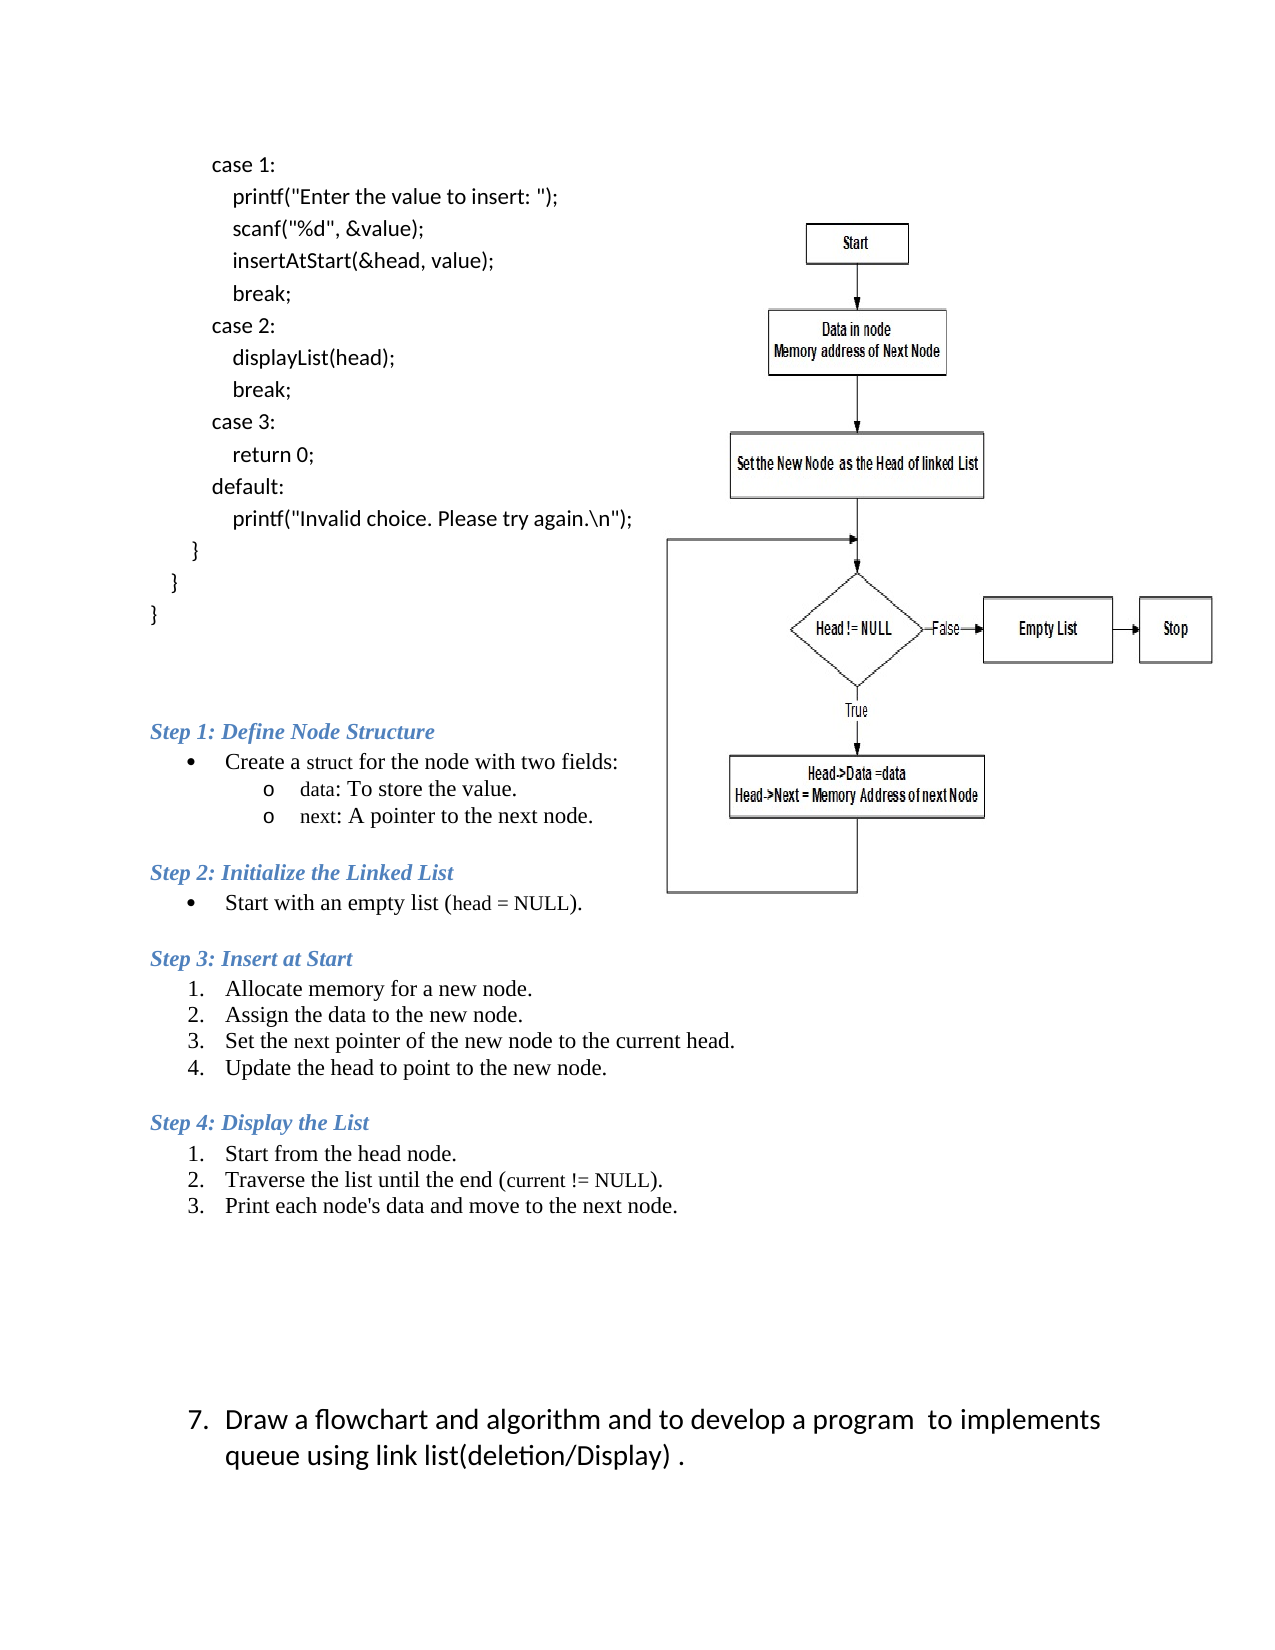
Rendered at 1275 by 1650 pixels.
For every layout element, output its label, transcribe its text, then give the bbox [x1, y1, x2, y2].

list Print each node's data and move to the next node. [187, 1192, 1125, 1219]
text } [150, 601, 647, 629]
text case 3: [150, 407, 647, 436]
list Allocate memory for a new node. [187, 975, 1125, 1001]
text } [150, 536, 647, 564]
text break; [150, 375, 647, 403]
text } [150, 568, 647, 596]
text insertAtStart(&head, value); [150, 247, 647, 274]
text default: [150, 472, 647, 500]
list next: A pointer to the next node. [262, 802, 647, 830]
text case 1: [150, 150, 1125, 178]
list Start from the head node. [187, 1140, 1125, 1166]
text printf("Invalid choice. Please try again.\n"); [150, 504, 647, 532]
text break; [150, 279, 647, 307]
subtitle Step 4: Display the List [150, 1109, 1125, 1136]
picture [647, 196, 1219, 947]
list Assign the data to the new node. [187, 1001, 1125, 1028]
list Traverse the list until the end (current != NULL). [187, 1166, 1125, 1192]
subtitle Step 3: Insert at Start [150, 945, 1125, 971]
list Create a struct for the node with two fields: [187, 748, 647, 774]
list Draw a flowchart and algorithm and to develop a program to implements queue using link list(deletion/Display) . [187, 1401, 1125, 1472]
list Set the next pointer of the new node to the current head. [187, 1028, 1125, 1054]
list Update the head to point to the new node. [187, 1054, 1125, 1080]
subtitle Step 1: Define Node Structure [150, 718, 647, 744]
text return 0; [150, 440, 647, 468]
text scanf("%d", &value); [150, 214, 647, 242]
text case 2: [150, 311, 647, 339]
list data: To store the value. [262, 774, 647, 802]
list Start with an empty list (head = NULL). [187, 889, 647, 916]
text printf("Enter the value to insert: "); [150, 182, 1125, 210]
subtitle Step 2: Initialize the Linked List [150, 859, 647, 885]
text displayList(head); [150, 343, 647, 371]
